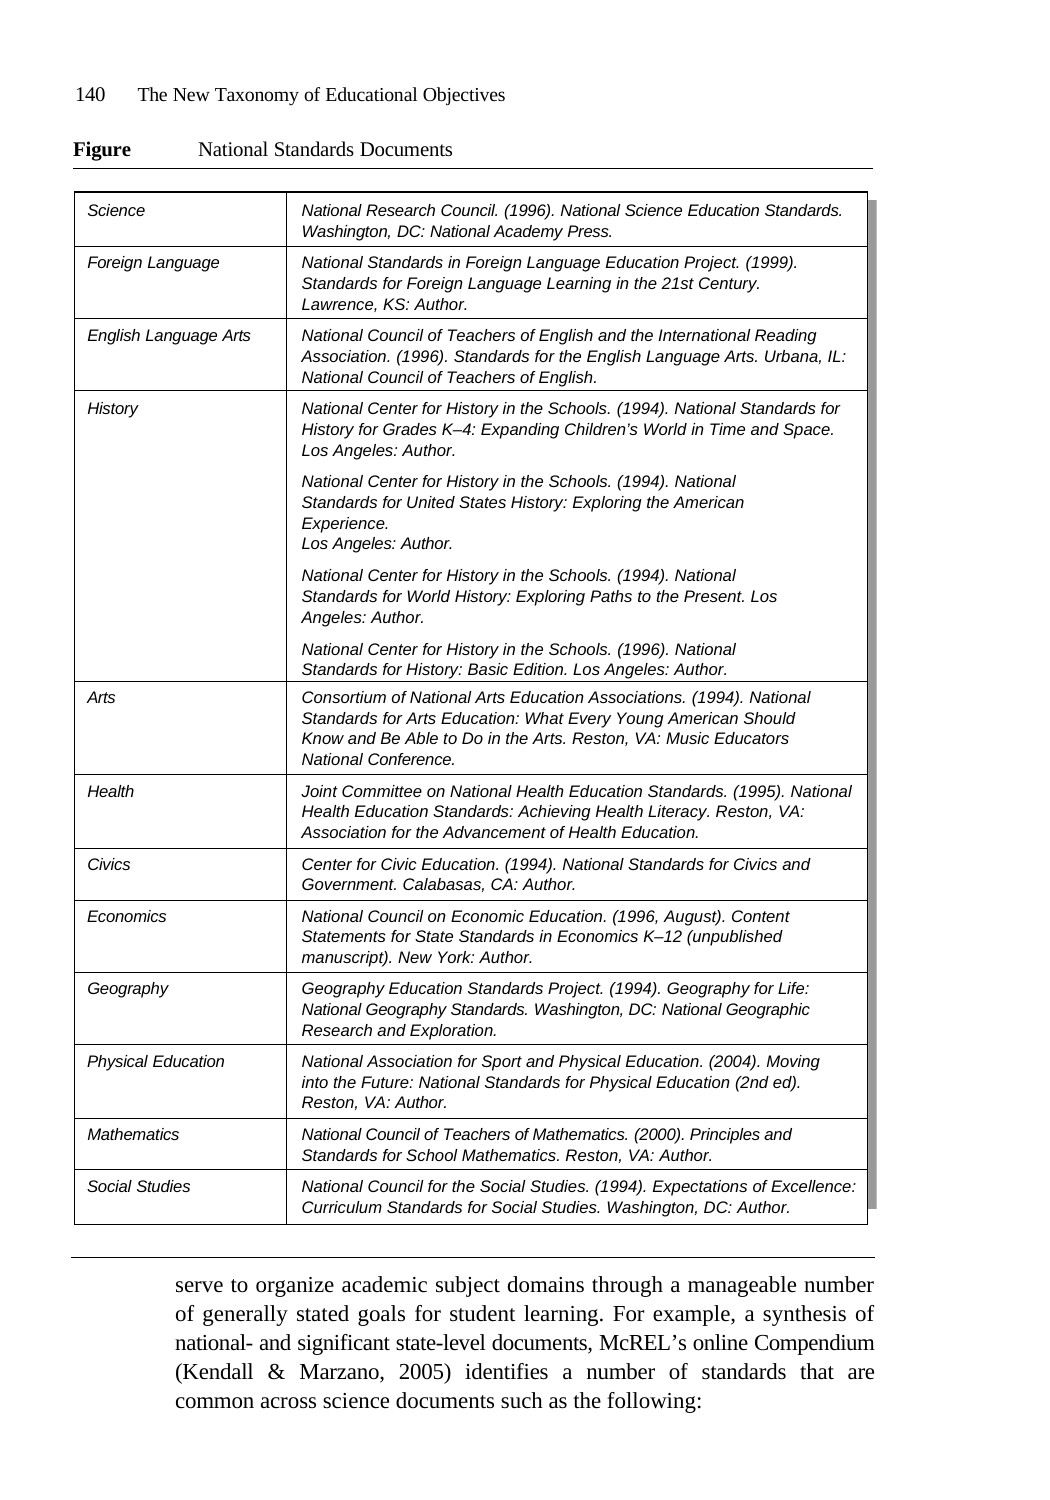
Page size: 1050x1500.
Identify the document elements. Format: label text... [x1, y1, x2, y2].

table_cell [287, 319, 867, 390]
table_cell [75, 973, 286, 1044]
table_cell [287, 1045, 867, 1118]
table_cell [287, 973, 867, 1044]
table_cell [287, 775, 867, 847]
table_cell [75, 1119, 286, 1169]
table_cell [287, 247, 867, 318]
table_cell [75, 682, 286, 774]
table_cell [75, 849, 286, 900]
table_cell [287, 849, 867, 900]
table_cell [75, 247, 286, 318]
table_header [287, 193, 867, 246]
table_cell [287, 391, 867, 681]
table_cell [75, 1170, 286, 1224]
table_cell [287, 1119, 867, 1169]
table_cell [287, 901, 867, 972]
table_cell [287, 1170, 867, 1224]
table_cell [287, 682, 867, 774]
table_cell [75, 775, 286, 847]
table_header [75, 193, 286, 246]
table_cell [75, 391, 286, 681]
text serve to organize academic subject domains through a manageable number of generally stated goals for student learning. For example, a synthesis of national- and significant state-level documents, McREL’s online Compendium (Kendall & Marzano, 2005) identifies a number of standards that are common across science documents such as the following: [175, 1271, 875, 1413]
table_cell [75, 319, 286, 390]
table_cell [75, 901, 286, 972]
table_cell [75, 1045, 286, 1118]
